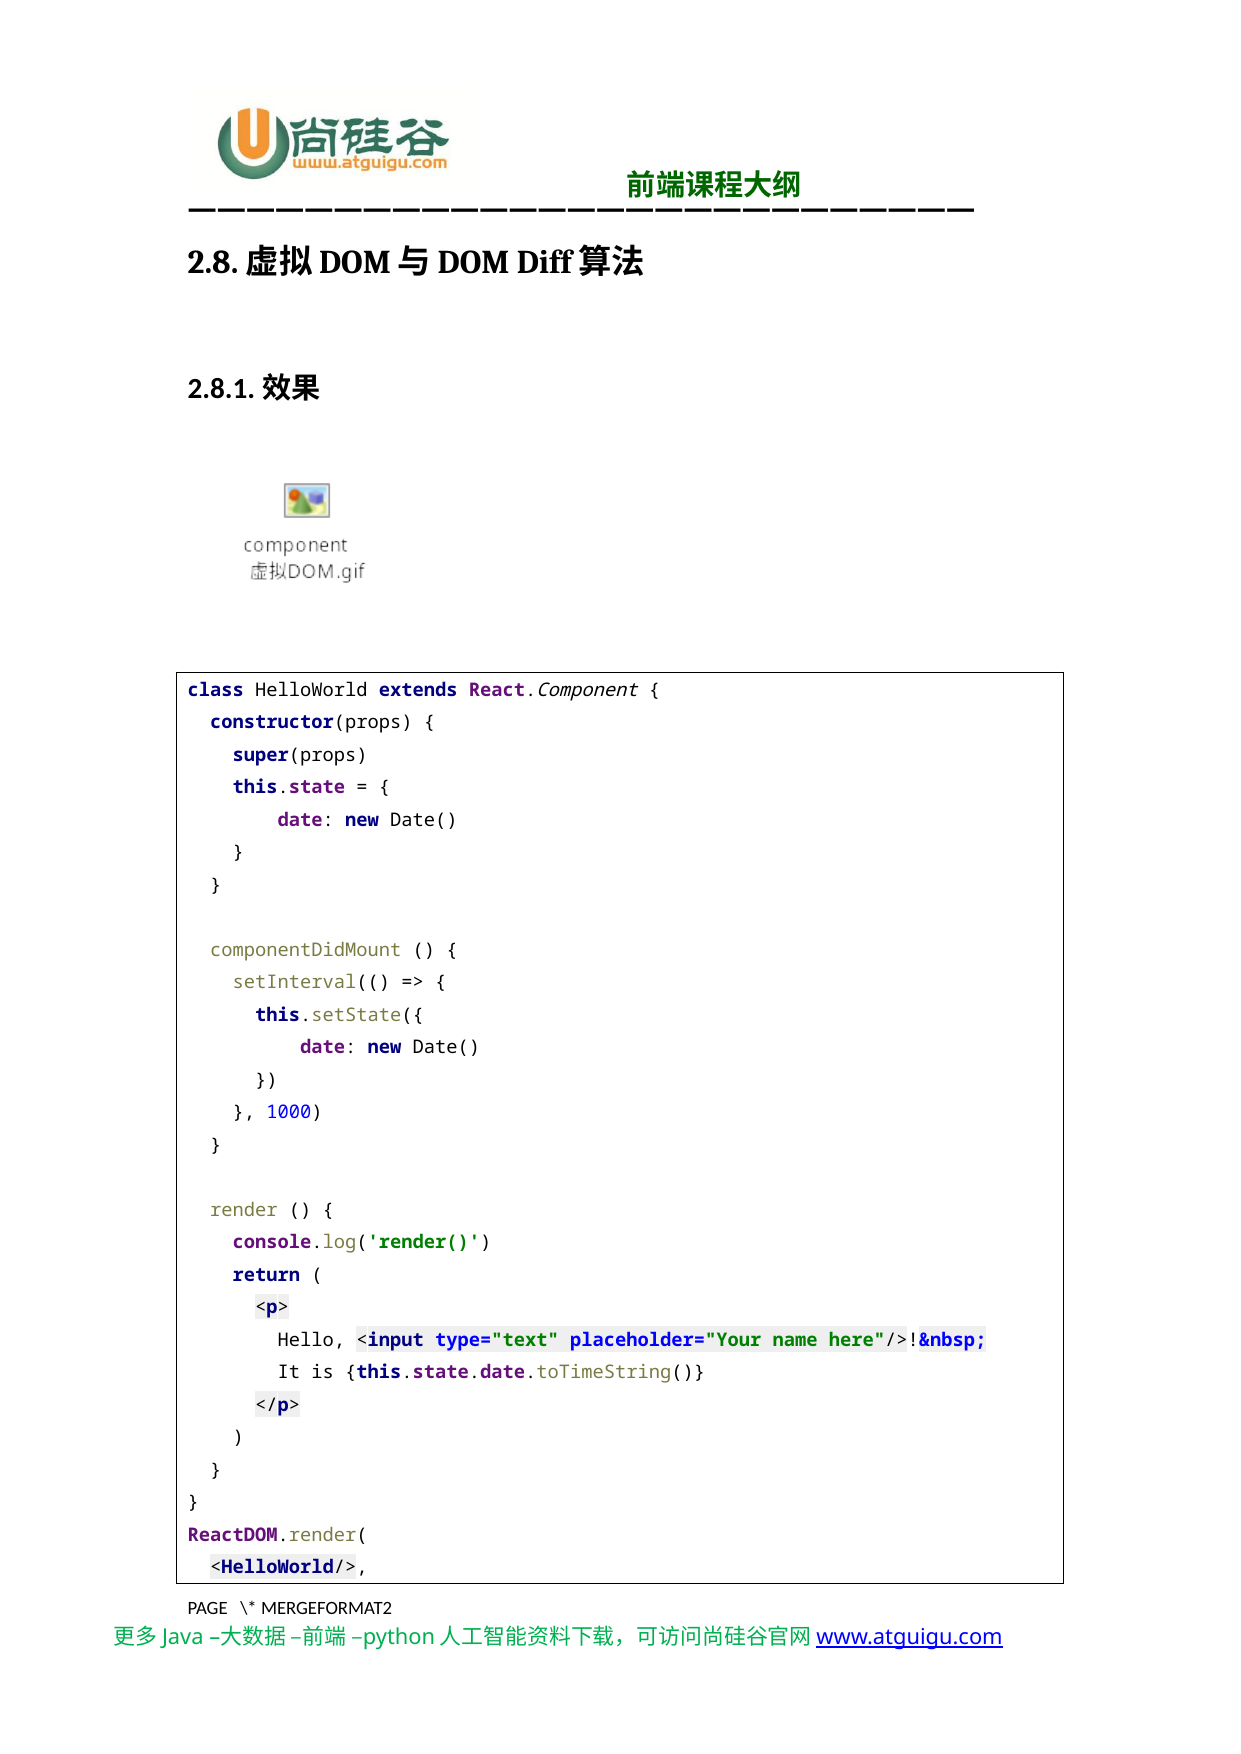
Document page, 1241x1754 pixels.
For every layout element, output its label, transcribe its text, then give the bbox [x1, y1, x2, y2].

picture [187, 88, 479, 195]
subtitle 2.8. 虚拟DOM与DOM Diff算法 [187, 227, 1053, 292]
subtitle 2.8.1. 效果 [187, 354, 1053, 419]
